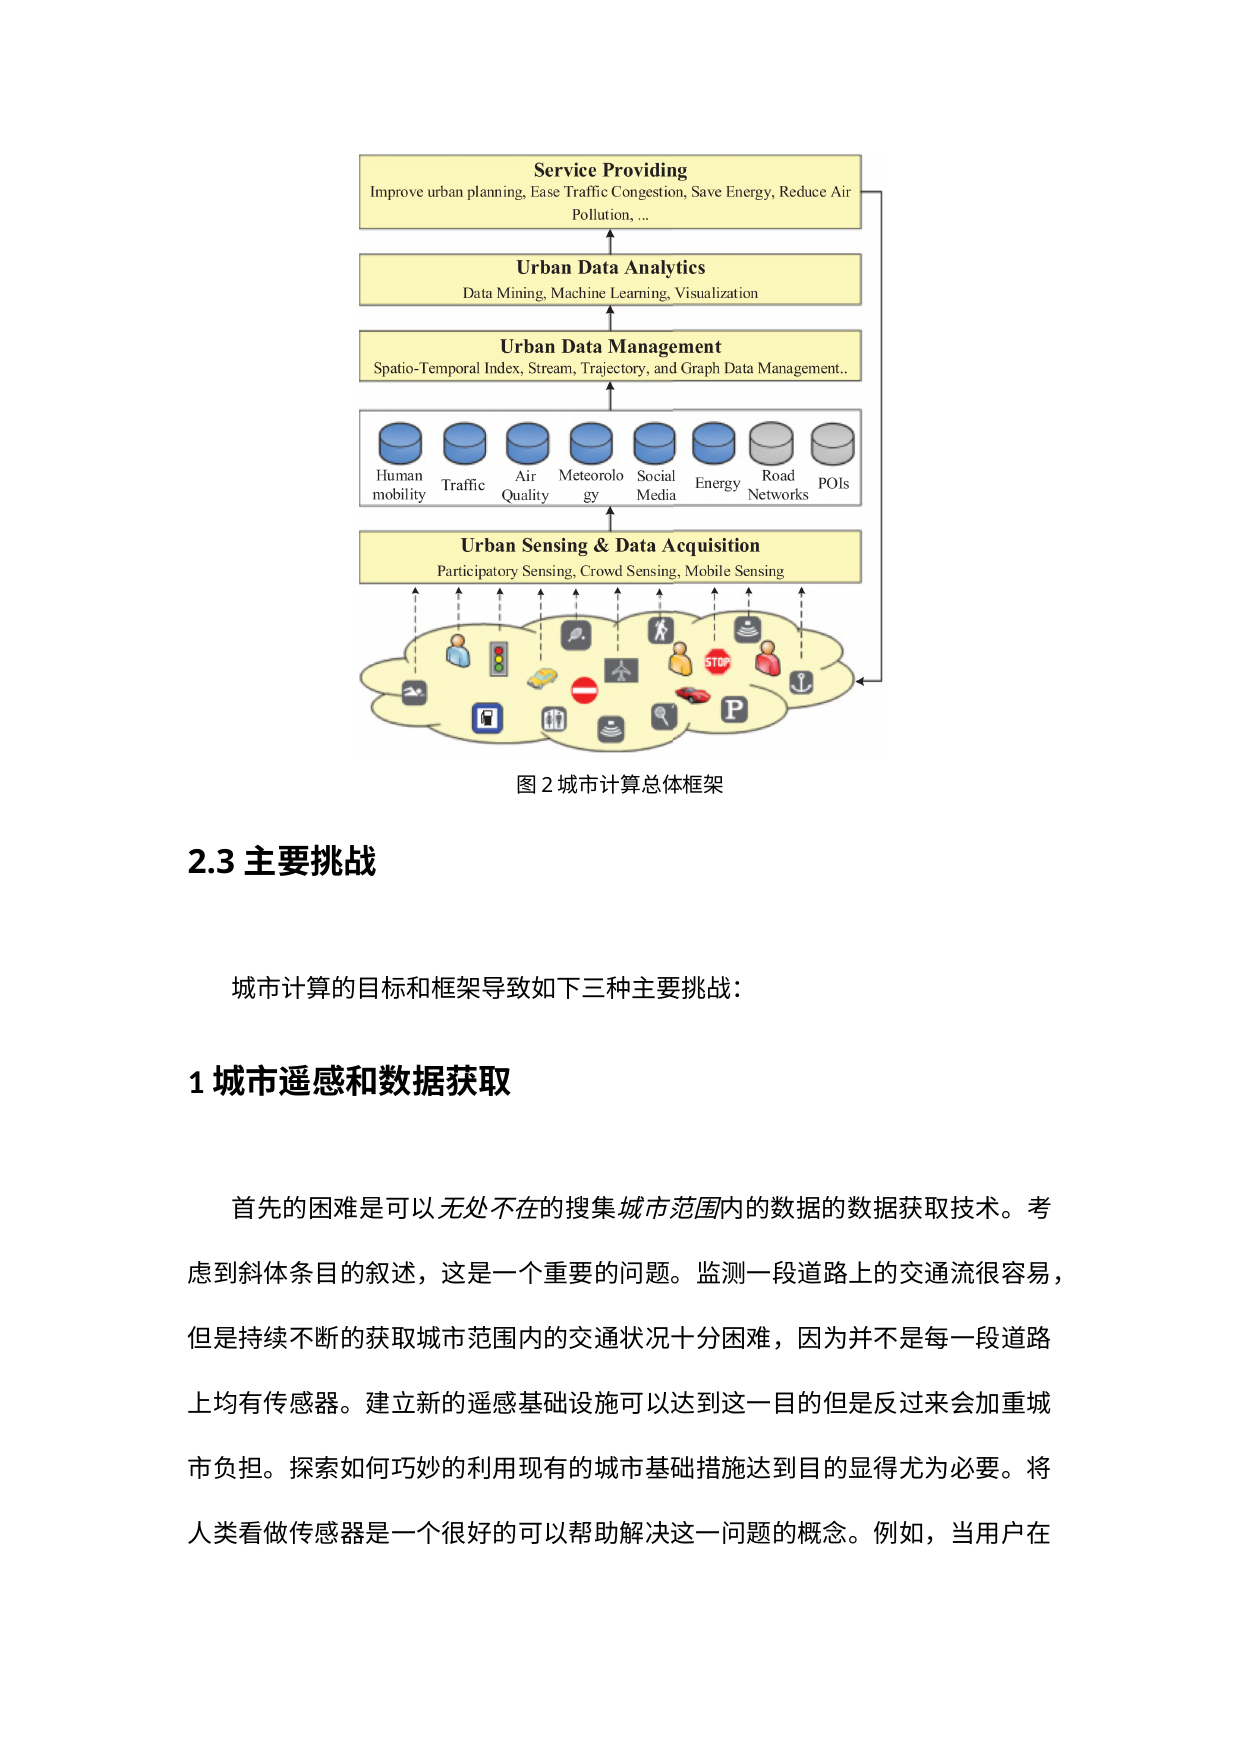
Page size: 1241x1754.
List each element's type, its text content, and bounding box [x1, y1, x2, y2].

text 图 2 城市计算总体框架 [187, 767, 1053, 800]
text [187, 1174, 1053, 1564]
subtitle 2.3 主要挑战 [187, 827, 1053, 892]
text 城市计算的目标和框架导致如下三种主要挑战： [187, 954, 1053, 1019]
picture [353, 150, 888, 756]
subtitle 1 城市遥感和数据获取 [187, 1047, 1053, 1112]
